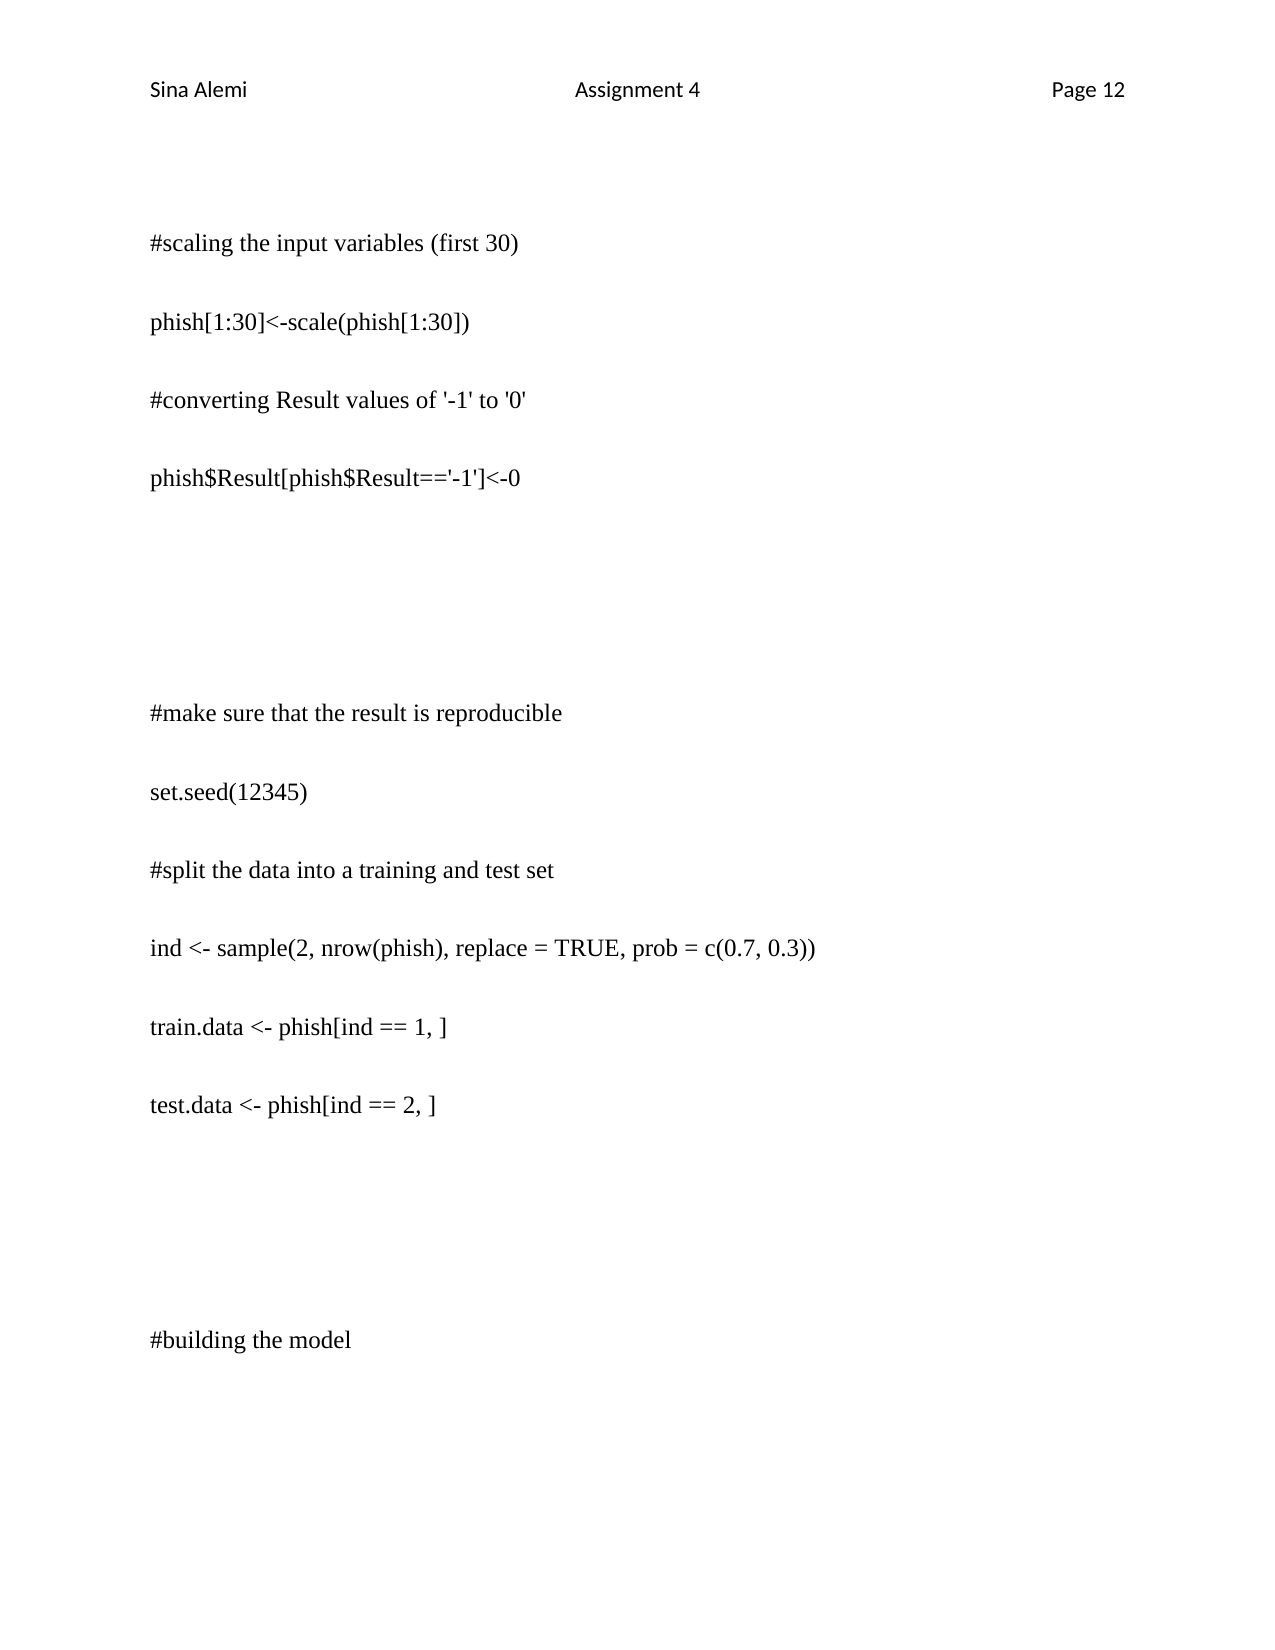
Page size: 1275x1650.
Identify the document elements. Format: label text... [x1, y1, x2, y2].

text test.data <- phish[ind == 2, ] [150, 1090, 1125, 1119]
text #converting Result values of '-1' to '0' [150, 385, 1125, 414]
text ind <- sample(2, nrow(phish), replace = TRUE, prob = c(0.7, 0.3)) [150, 933, 1125, 962]
text phish$Result[phish$Result=='-1']<-0 [150, 463, 1125, 492]
text #scaling the input variables (first 30) [150, 228, 1125, 257]
text #make sure that the result is reproducible [150, 698, 1125, 727]
text set.seed(12345) [150, 777, 1125, 805]
text #building the model [150, 1325, 1125, 1354]
text #split the data into a training and test set [150, 855, 1125, 884]
text train.data <- phish[ind == 1, ] [150, 1012, 1125, 1040]
text phish[1:30]<-scale(phish[1:30]) [150, 307, 1125, 335]
